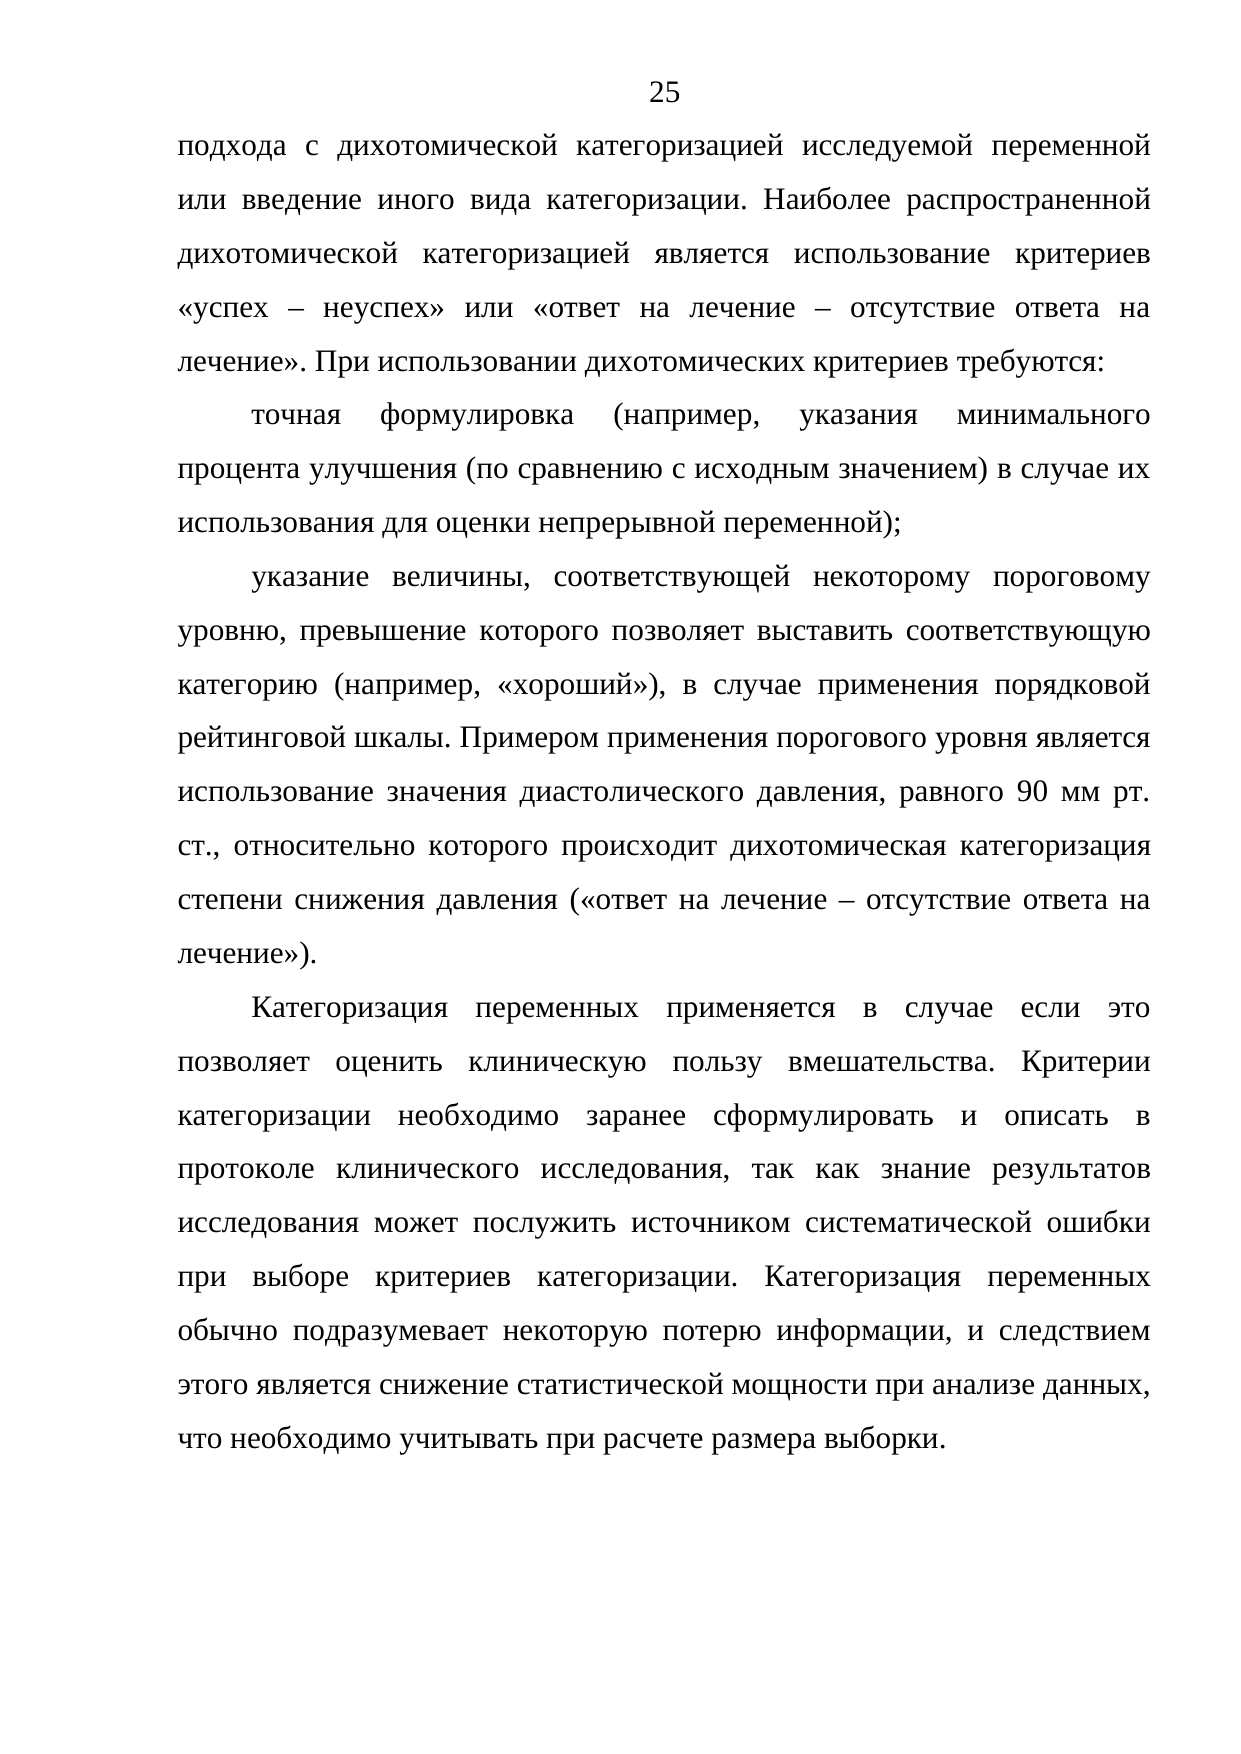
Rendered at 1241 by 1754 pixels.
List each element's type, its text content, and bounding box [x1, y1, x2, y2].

text точная формулировка (например, указания минимального процента улучшения (по сравнению с исходным значением) в случае их использования для оценки непрерывной переменной); [177, 396, 1152, 539]
text указание величины, соответствующей некоторому пороговому уровню, превышение которого позволяет выставить соответствующую категорию (например, «хороший»), в случае применения порядковой рейтинговой шкалы. Примером применения порогового уровня является использование значения диастолического давления, равного 90 мм рт. ст., относительно которого происходит дихотомическая категоризация степени снижения давления («ответ на лечение – отсутствие ответа на лечение»). [177, 557, 1152, 970]
text Категоризация переменных применяется в случае если это позволяет оценить клиническую пользу вмешательства. Критерии категоризации необходимо заранее сформулировать и описать в протоколе клинического исследования, так как знание результатов исследования может послужить источником систематической ошибки при выборе критериев категоризации. Категоризация переменных обычно подразумевает некоторую потерю информации, и следствием этого является снижение статистической мощности при анализе данных, что необходимо учитывать при расчете размера выборки. [177, 988, 1152, 1455]
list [177, 126, 1152, 378]
